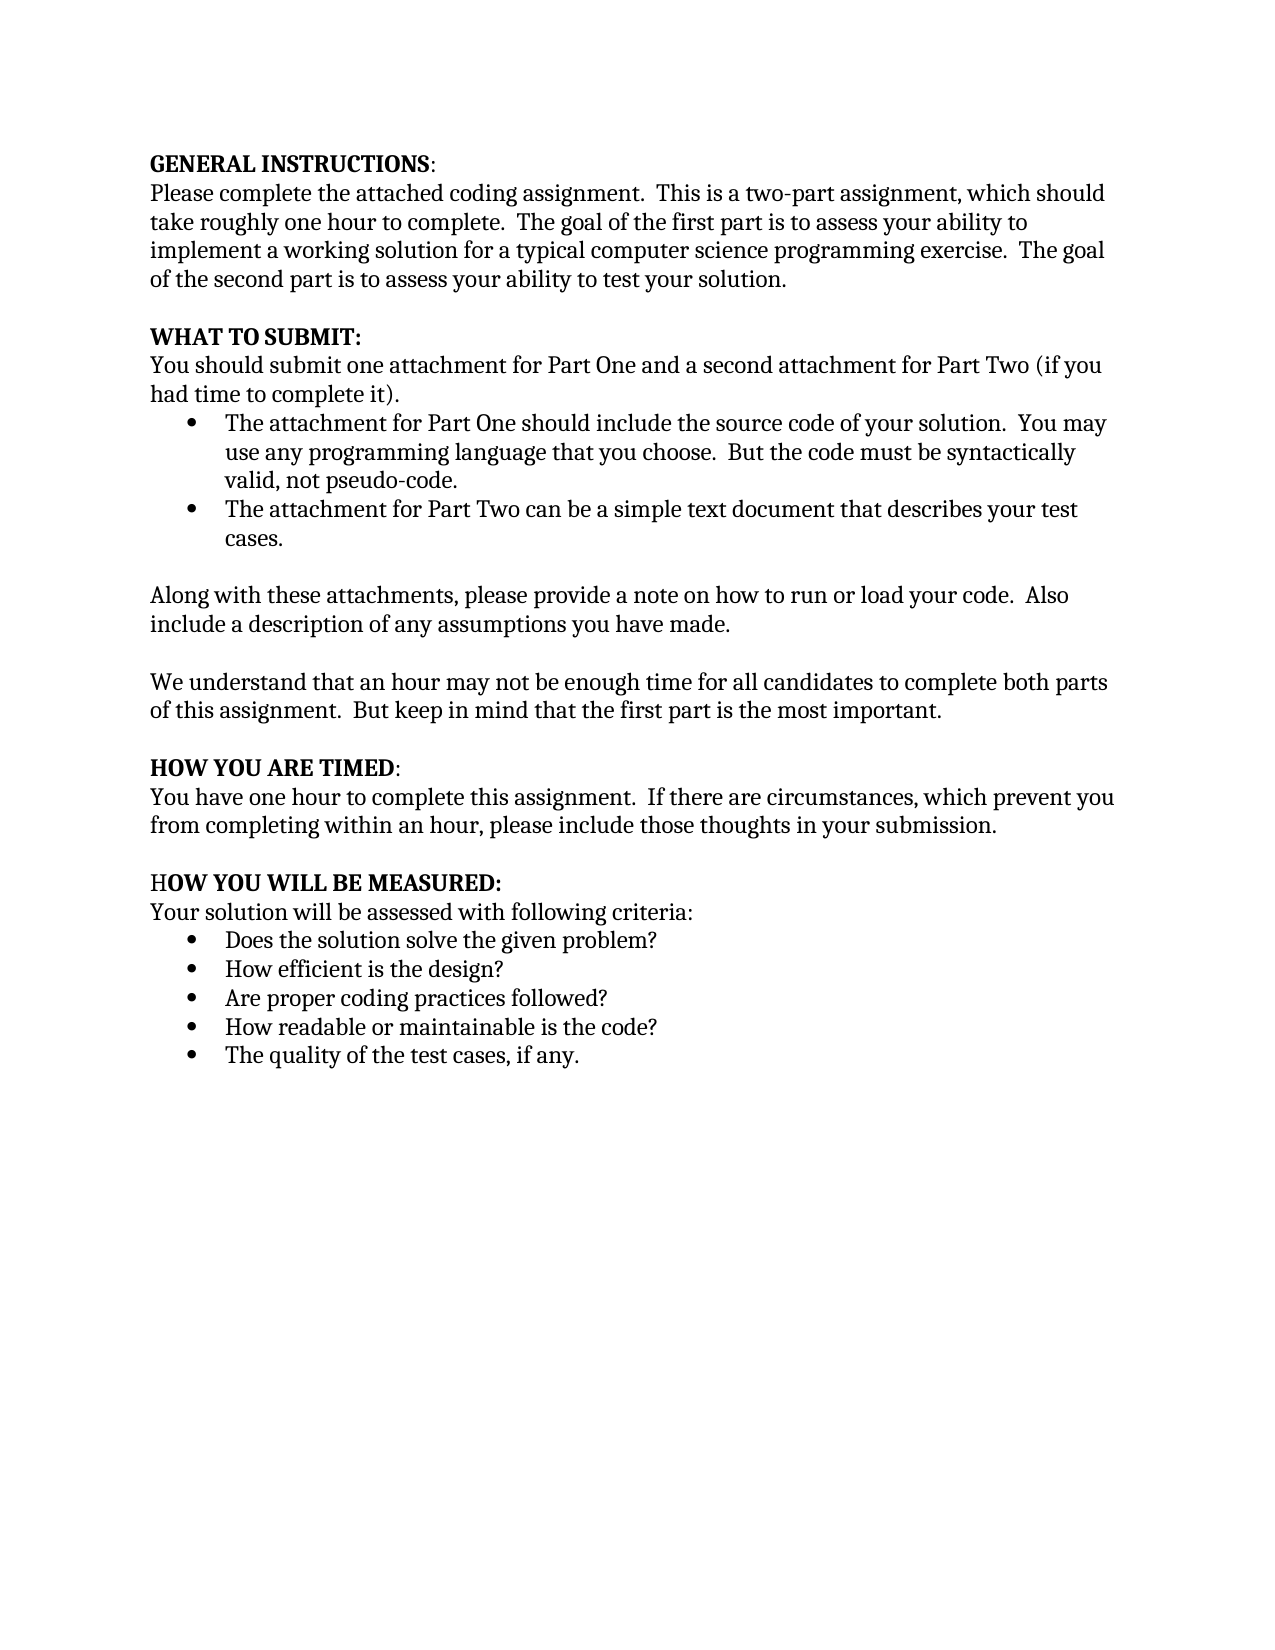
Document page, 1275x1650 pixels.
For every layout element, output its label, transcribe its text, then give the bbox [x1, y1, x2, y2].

text HOW YOU ARE TIMED: [150, 754, 1125, 782]
list The attachment for Part Two can be a simple text document that describes your test cases. [187, 495, 1125, 552]
text You have one hour to complete this assignment. If there are circumstances, which prevent you from completing within an hour, please include those thoughts in your submission. [150, 782, 1125, 840]
list Are proper coding practices followed? [187, 984, 1125, 1012]
text WHAT TO SUBMIT: [150, 322, 1125, 351]
text We understand that an hour may not be enough time for all candidates to complete both parts of this assignment. But keep in mind that the first part is the most important. [150, 667, 1125, 725]
text Along with these attachments, please provide a note on how to run or load your code. Also include a description of any assumptions you have made. [150, 581, 1125, 639]
text You should submit one attachment for Part One and a second attachment for Part Two (if you had time to complete it). [150, 351, 1125, 409]
list The quality of the test cases, if any. [187, 1041, 1125, 1070]
list The attachment for Part One should include the source code of your solution. You may use any programming language that you choose. But the code must be syntactically valid, not pseudo-code. [187, 409, 1125, 495]
list How efficient is the design? [187, 955, 1125, 984]
list Does the solution solve the given problem? [187, 926, 1125, 955]
text GENERAL INSTRUCTIONS: [150, 150, 1125, 179]
text Your solution will be assessed with following criteria: [150, 897, 1125, 926]
text HOW YOU WILL BE MEASURED: [150, 869, 1125, 897]
text Please complete the attached coding assignment. This is a two-part assignment, which should take roughly one hour to complete. The goal of the first part is to assess your ability to implement a working solution for a typical computer science programming exercise. The goal of the second part is to assess your ability to test your solution. [150, 179, 1125, 294]
list How readable or maintainable is the code? [187, 1012, 1125, 1041]
